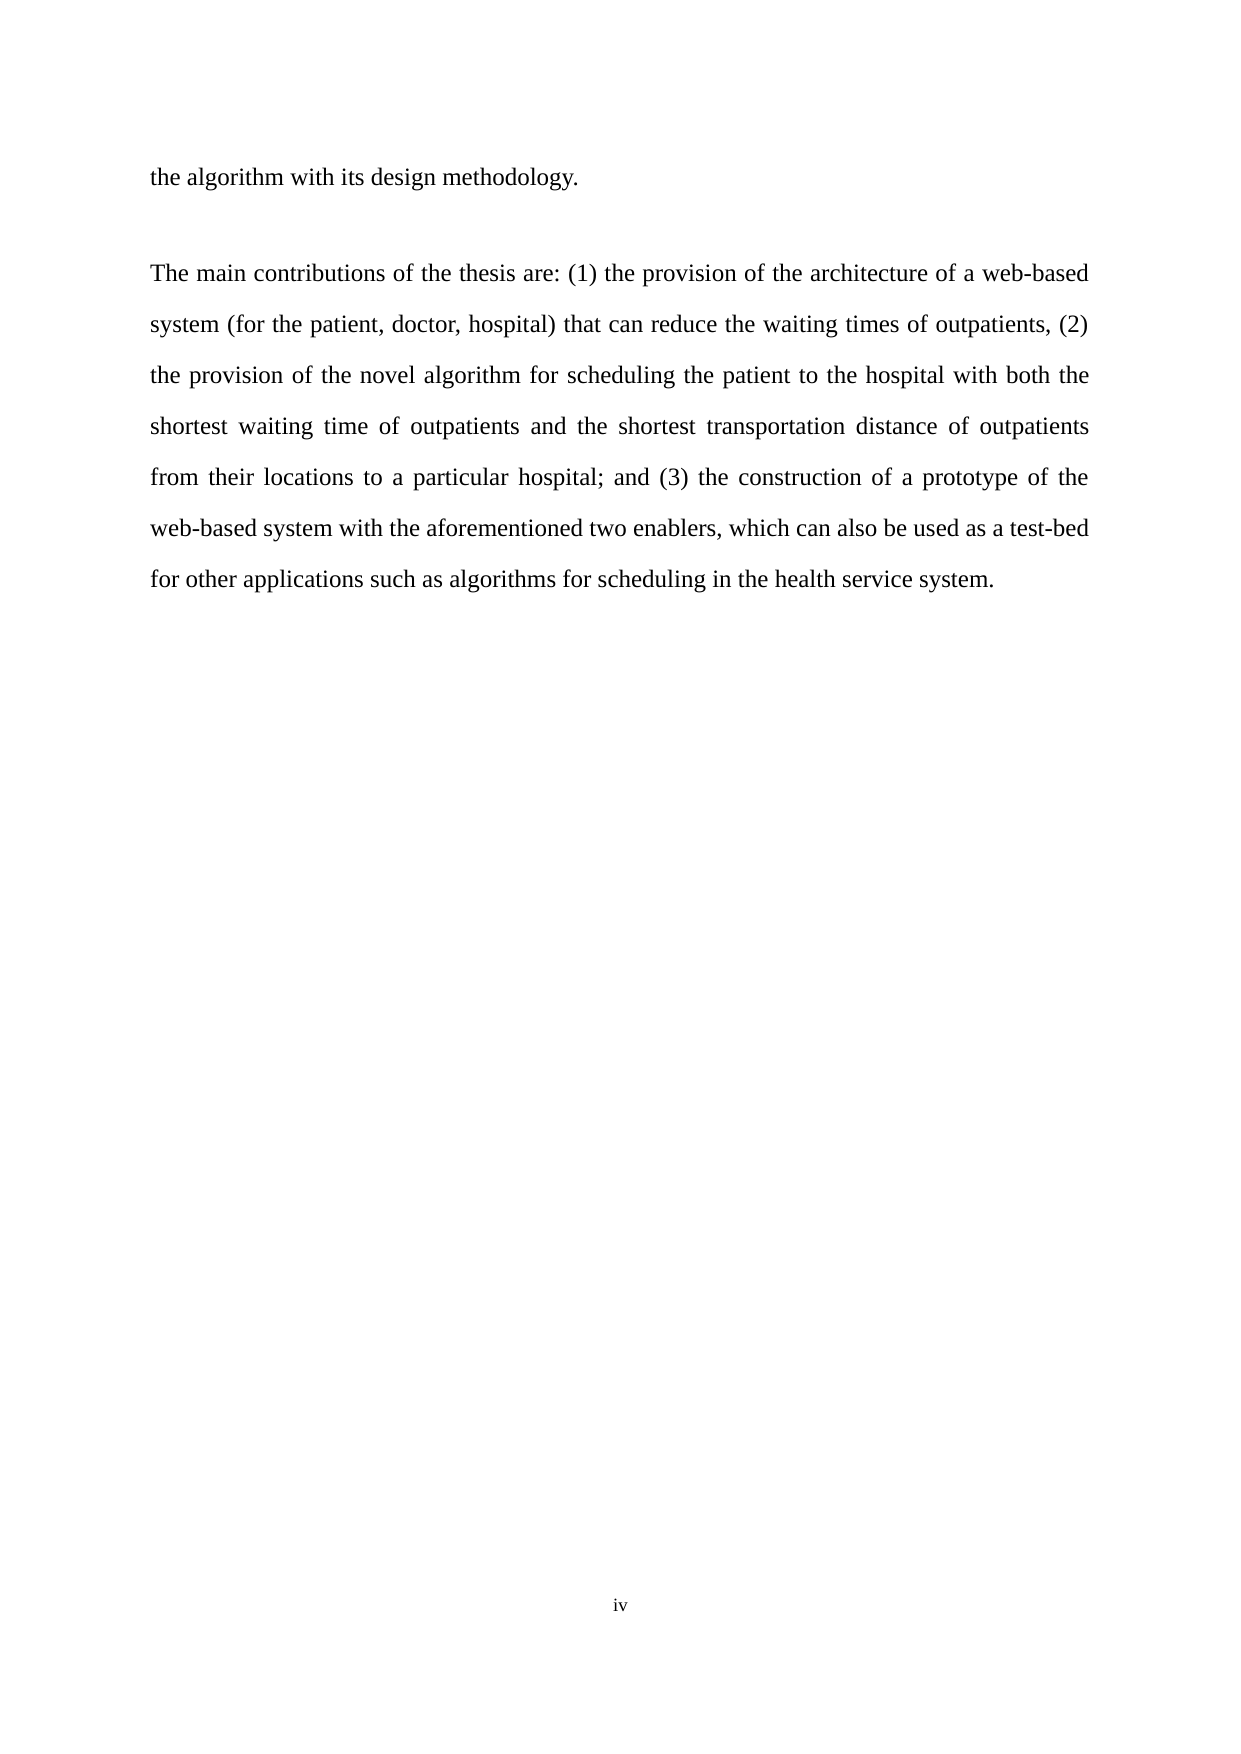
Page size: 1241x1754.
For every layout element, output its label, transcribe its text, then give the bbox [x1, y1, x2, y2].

text The main contributions of the thesis are: (1) the provision of the architecture of a web-based system (for the patient, doctor, hospital) that can reduce the waiting times of outpatients, (2) the provision of the novel algorithm for scheduling the patient to the hospital with both the shortest waiting time of outpatients and the shortest transportation distance of outpatients from their locations to a particular hospital; and (3) the construction of a prototype of the web-based system with the aforementioned two enablers, which can also be used as a test-bed for other applications such as algorithms for scheduling in the health service system. [150, 256, 1090, 595]
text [150, 159, 1090, 193]
